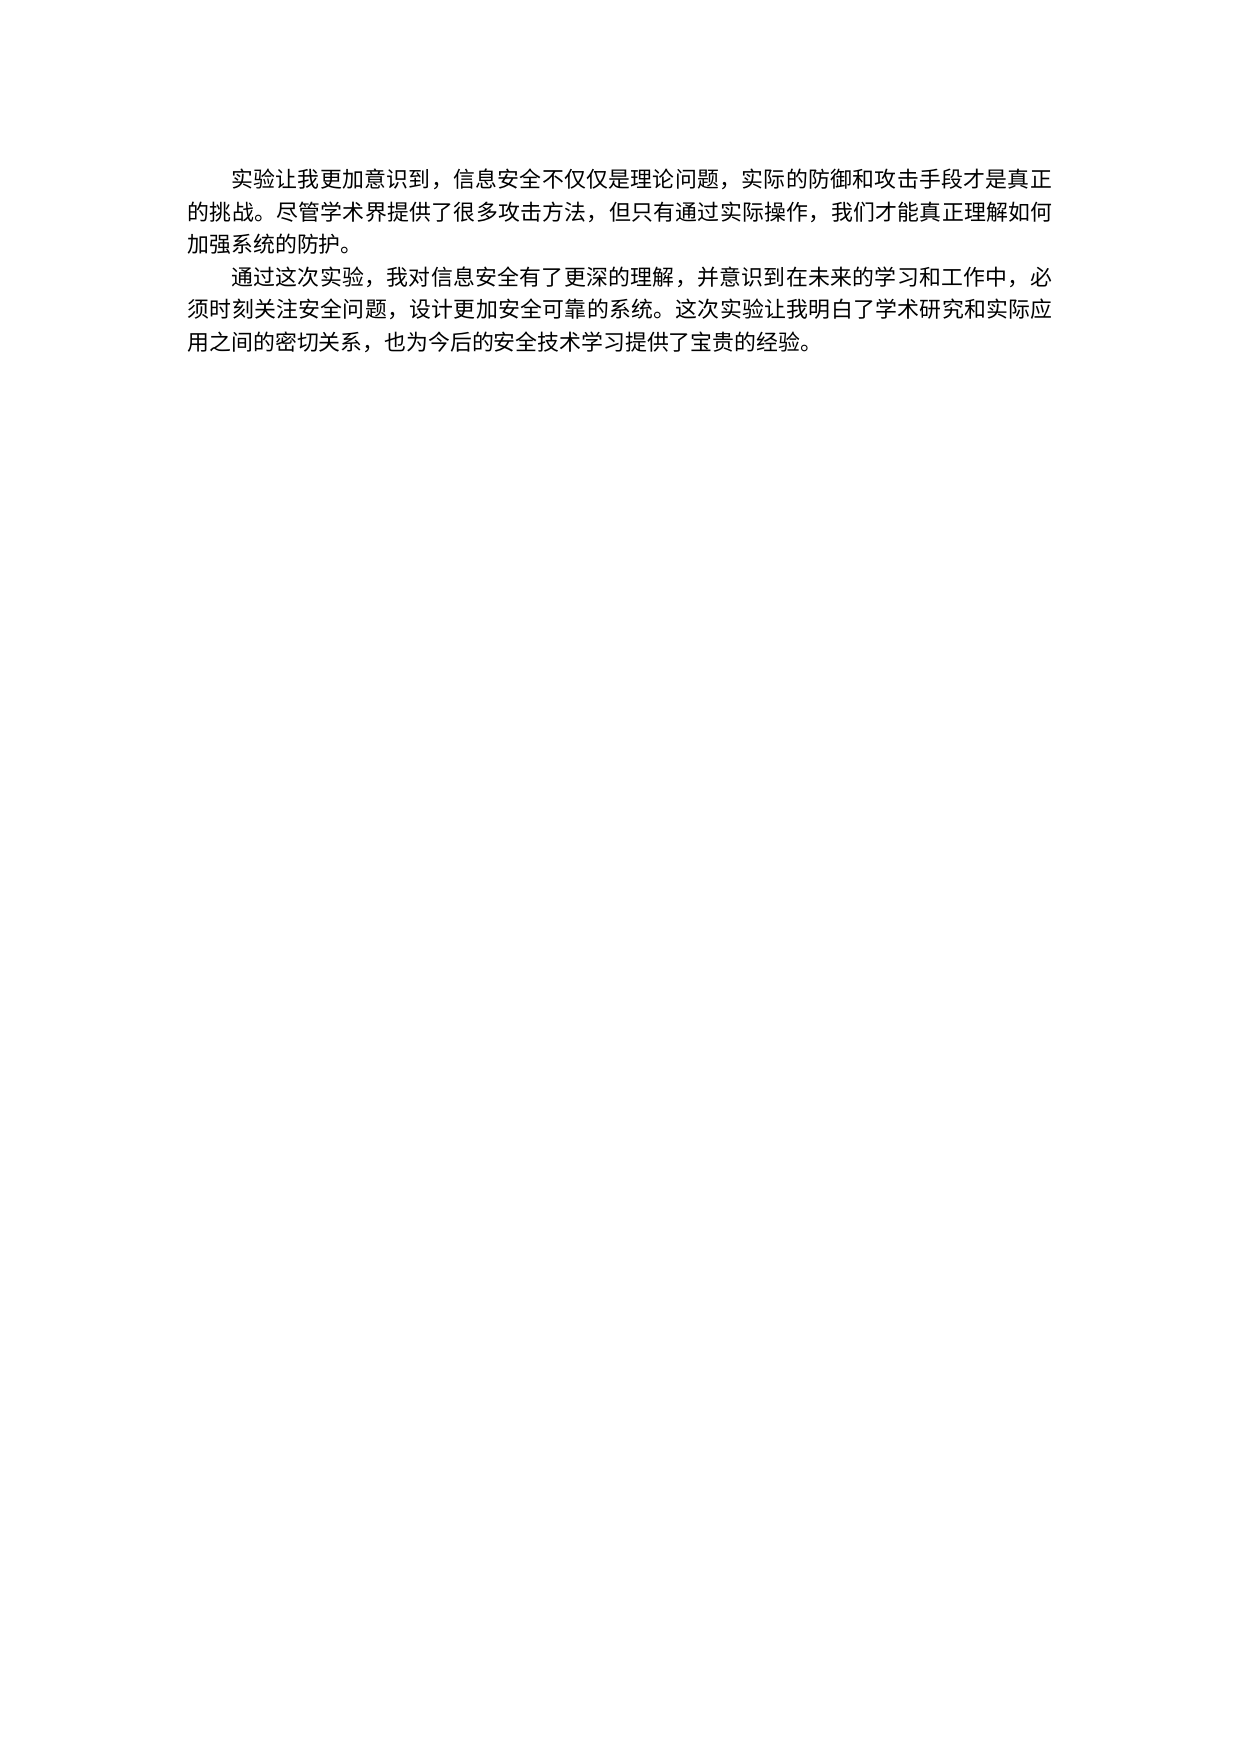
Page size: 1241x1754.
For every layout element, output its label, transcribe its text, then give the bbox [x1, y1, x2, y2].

text 通过这次实验，我对信息安全有了更深的理解，并意识到在未来的学习和工作中，必须时刻关注安全问题，设计更加安全可靠的系统。这次实验让我明白了学术研究和实际应用之间的密切关系，也为今后的安全技术学习提供了宝贵的经验。 [187, 259, 1053, 357]
text 实验让我更加意识到，信息安全不仅仅是理论问题，实际的防御和攻击手段才是真正的挑战。尽管学术界提供了很多攻击方法，但只有通过实际操作，我们才能真正理解如何加强系统的防护。 [187, 162, 1053, 259]
